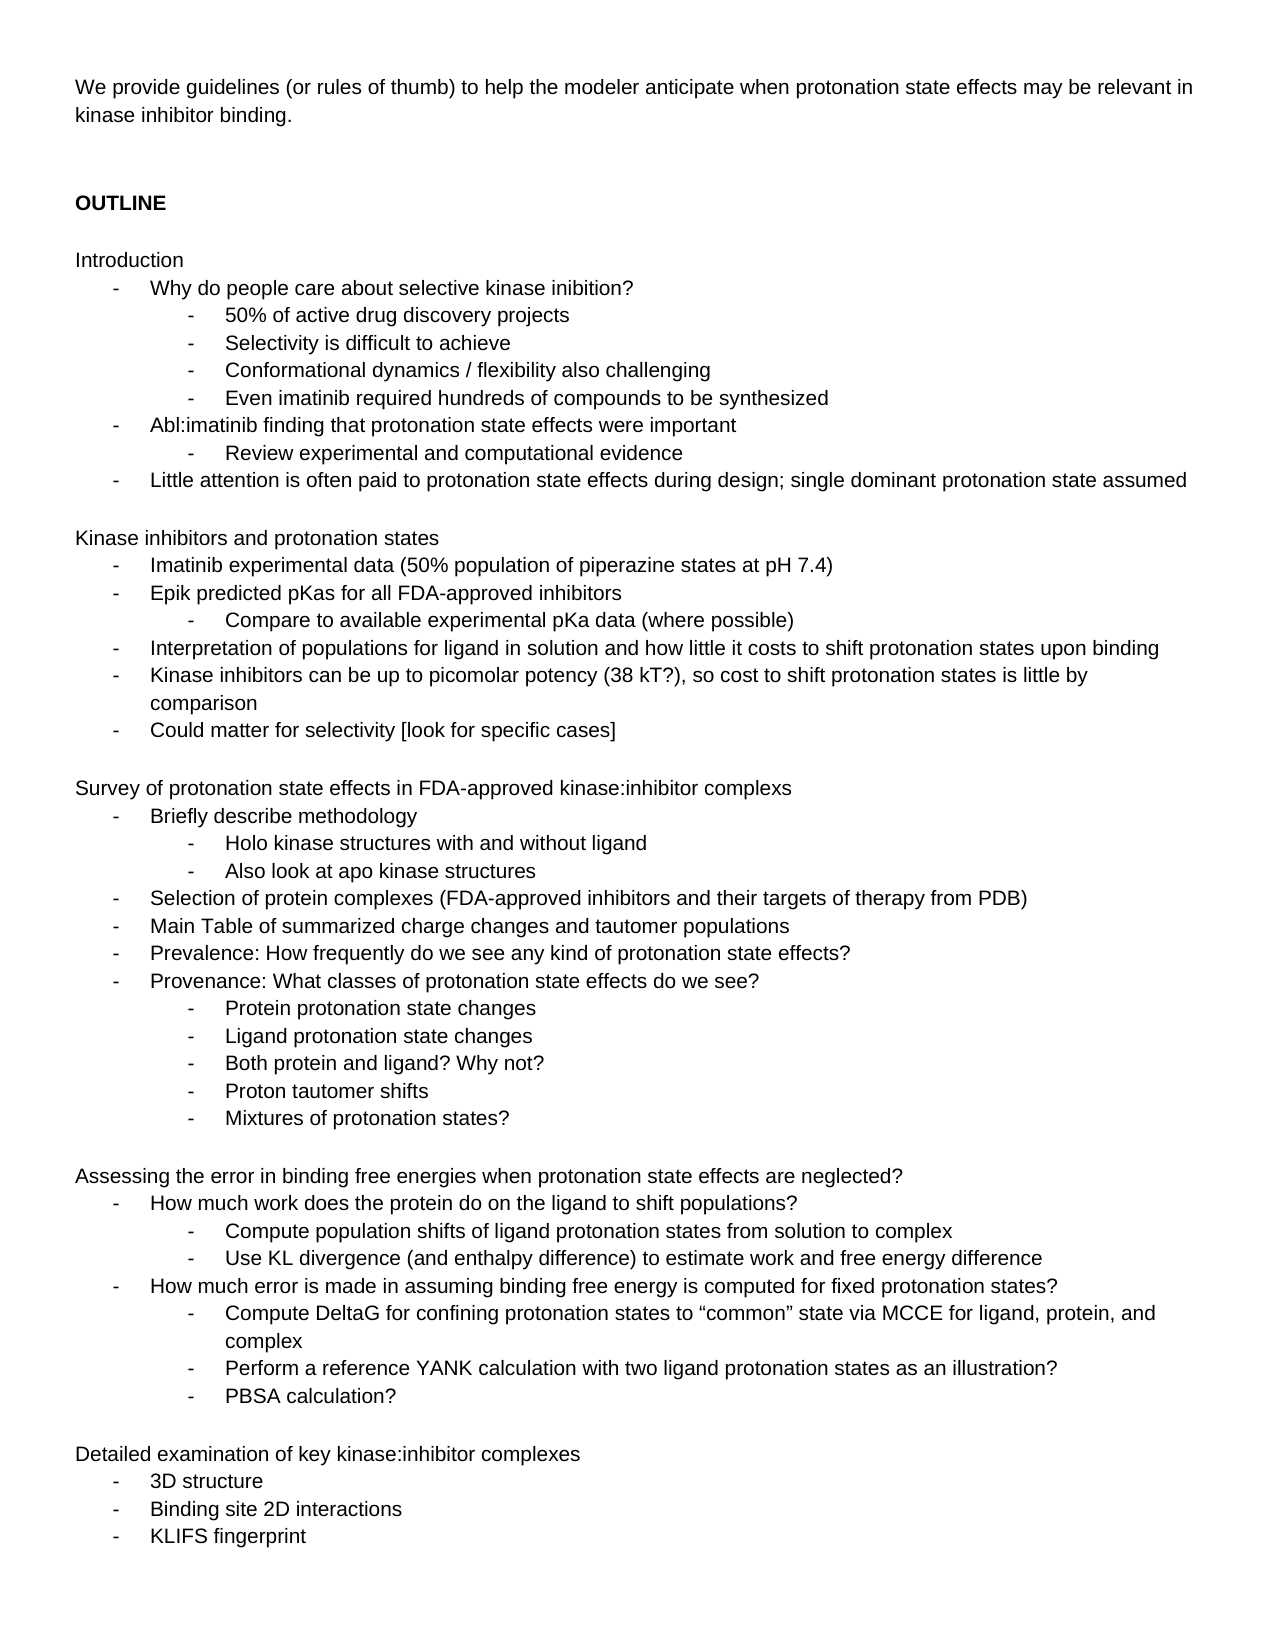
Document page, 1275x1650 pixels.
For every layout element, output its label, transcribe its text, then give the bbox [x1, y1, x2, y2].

list Selectivity is difficult to achieve [187, 331, 1200, 354]
list Compare to available experimental pKa data (where possible) [187, 608, 1200, 632]
list Main Table of summarized charge changes and tautomer populations [112, 913, 1200, 937]
list Abl:imatinib finding that protonation state effects were important [112, 413, 1200, 437]
list Also look at apo kinase structures [187, 858, 1200, 882]
list Mixtures of protonation states? [187, 1106, 1200, 1130]
list How much error is made in assuming binding free energy is computed for fixed protonation states? [112, 1274, 1200, 1298]
list Ligand protonation state changes [187, 1023, 1200, 1047]
text Assessing the error in binding free energies when protonation state effects are neglected? [75, 1164, 1200, 1188]
list Review experimental and computational evidence [187, 441, 1200, 464]
text We provide guidelines (or rules of thumb) to help the modeler anticipate when protonation state effects may be relevant in kinase inhibitor binding. [75, 75, 1200, 126]
list Could matter for selectivity [look for specific cases] [112, 718, 1200, 742]
list Kinase inhibitors can be up to picomolar potency (38 kT?), so cost to shift protonation states is little by comparison [112, 663, 1200, 715]
list Holo kinase structures with and without ligand [187, 831, 1200, 855]
text Survey of protonation state effects in FDA-approved kinase:inhibitor complexs [75, 776, 1200, 800]
text OUTLINE [75, 190, 1200, 214]
list Proton tautomer shifts [187, 1078, 1200, 1102]
list Conformational dynamics / flexibility also challenging [187, 358, 1200, 382]
list Interpretation of populations for ligand in solution and how little it costs to shift protonation states upon binding [112, 636, 1200, 660]
text Kinase inhibitors and protonation states [75, 526, 1200, 550]
list 50% of active drug discovery projects [187, 303, 1200, 327]
text Introduction [75, 248, 1200, 272]
list Compute DeltaG for confining protonation states to “common” state via MCCE for ligand, protein, and complex [187, 1301, 1200, 1353]
list KLIFS fingerprint [112, 1524, 1200, 1548]
list Why do people care about selective kinase inibition? [112, 276, 1200, 299]
text Detailed examination of key kinase:inhibitor complexes [75, 1441, 1200, 1465]
list Epik predicted pKas for all FDA-approved inhibitors [112, 581, 1200, 605]
list Binding site 2D interactions [112, 1496, 1200, 1520]
list Perform a reference YANK calculation with two ligand protonation states as an illustration? [187, 1356, 1200, 1380]
list Briefly describe methodology [112, 803, 1200, 827]
list Imatinib experimental data (50% population of piperazine states at pH 7.4) [112, 553, 1200, 577]
list Provenance: What classes of protonation state effects do we see? [112, 968, 1200, 992]
list Little attention is often paid to protonation state effects during design; single dominant protonation state assumed [112, 468, 1200, 492]
list Prevalence: How frequently do we see any kind of protonation state effects? [112, 941, 1200, 965]
list How much work does the protein do on the ligand to shift populations? [112, 1191, 1200, 1215]
list 3D structure [112, 1469, 1200, 1493]
list Even imatinib required hundreds of compounds to be synthesized [187, 386, 1200, 409]
list Use KL divergence (and enthalpy difference) to estimate work and free energy difference [187, 1246, 1200, 1270]
list Selection of protein complexes (FDA-approved inhibitors and their targets of therapy from PDB) [112, 886, 1200, 910]
list Compute population shifts of ligand protonation states from solution to complex [187, 1219, 1200, 1243]
list PBSA calculation? [187, 1384, 1200, 1408]
list Protein protonation state changes [187, 996, 1200, 1020]
list Both protein and ligand? Why not? [187, 1051, 1200, 1075]
